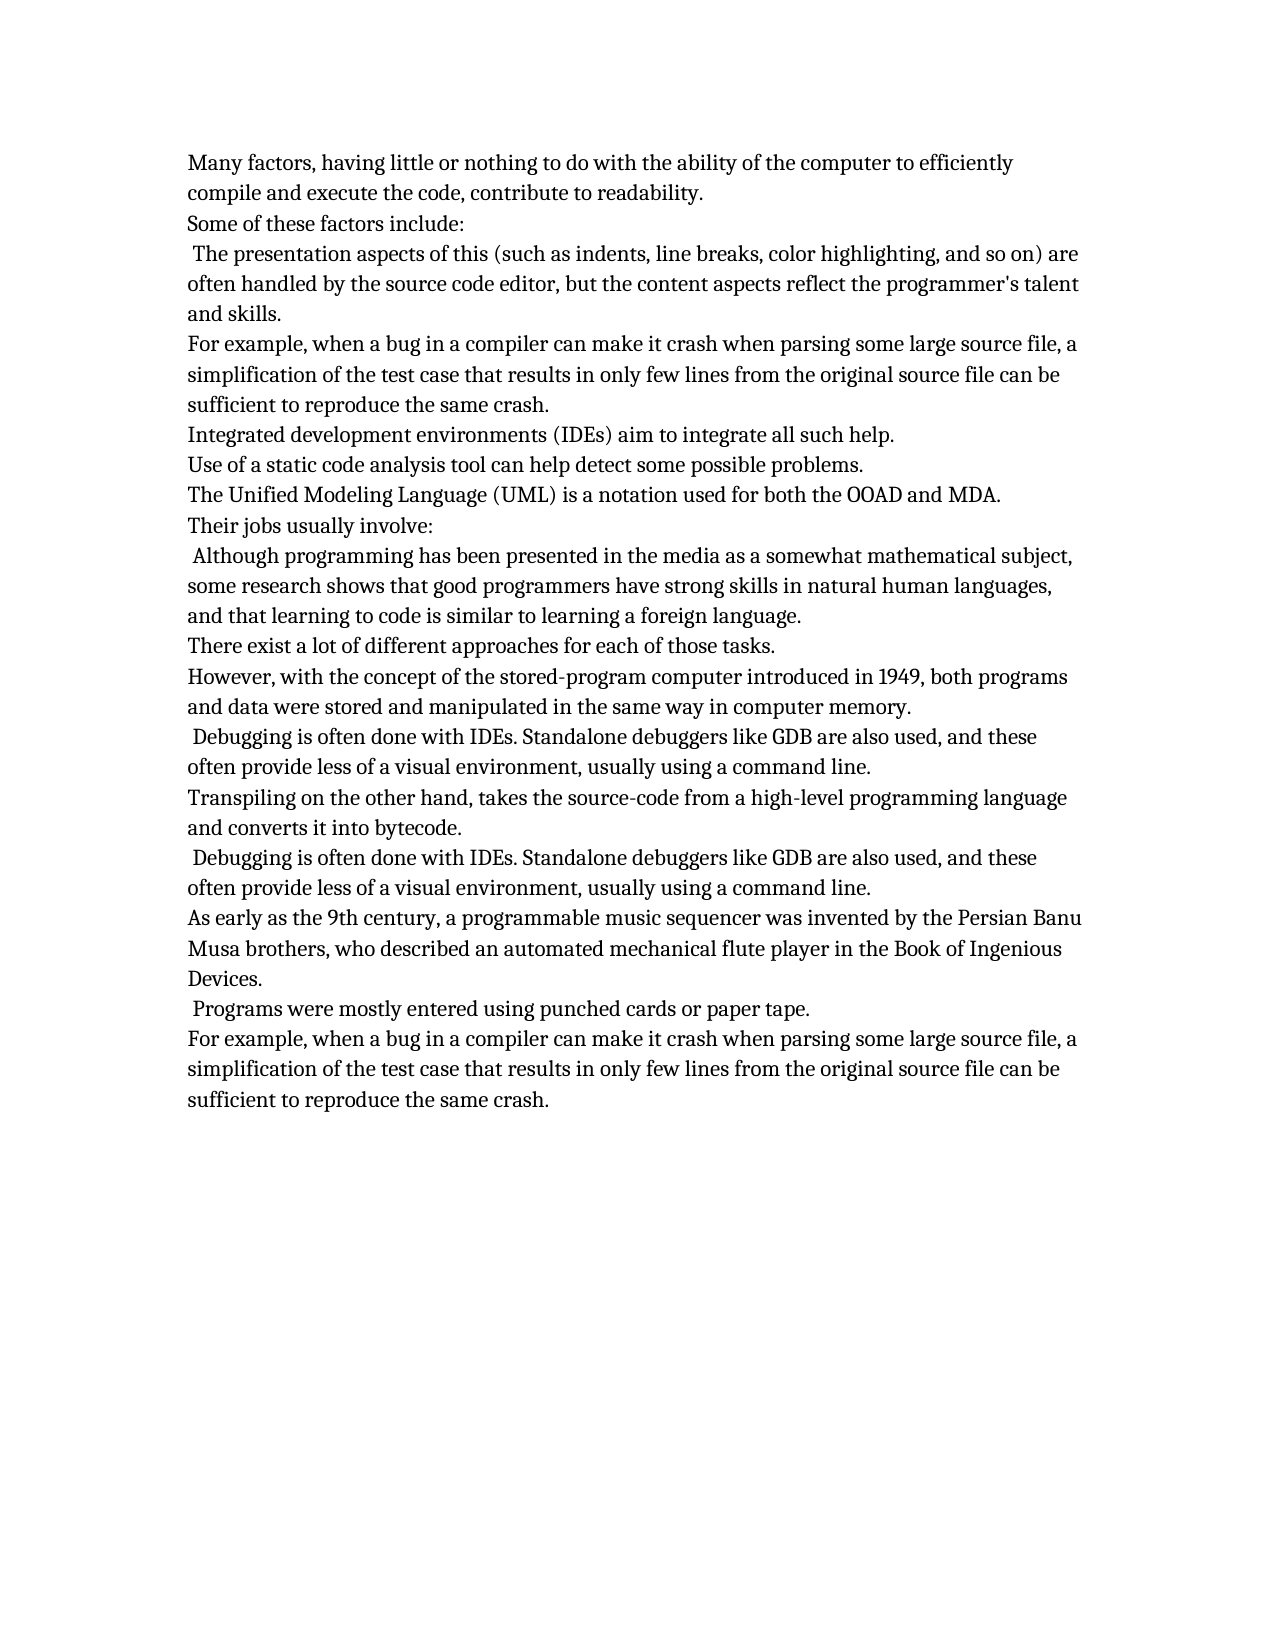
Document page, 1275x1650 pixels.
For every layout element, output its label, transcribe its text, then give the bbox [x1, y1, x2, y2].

text Many factors, having little or nothing to do with the ability of the computer to efficiently compile and execute the code, contribute to readability. Some of these factors include: The presentation aspects of this (such as indents, line breaks, color highlighting, and so on) are often handled by the source code editor, but the content aspects reflect the programmer's talent and skills. For example, when a bug in a compiler can make it crash when parsing some large source file, a simplification of the test case that results in only few lines from the original source file can be sufficient to reproduce the same crash. Integrated development environments (IDEs) aim to integrate all such help. Use of a static code analysis tool can help detect some possible problems. The Unified Modeling Language (UML) is a notation used for both the OOAD and MDA. Their jobs usually involve: Although programming has been presented in the media as a somewhat mathematical subject, some research shows that good programmers have strong skills in natural human languages, and that learning to code is similar to learning a foreign language. There exist a lot of different approaches for each of those tasks. However, with the concept of the stored-program computer introduced in 1949, both programs and data were stored and manipulated in the same way in computer memory. Debugging is often done with IDEs. Standalone debuggers like GDB are also used, and these often provide less of a visual environment, usually using a command line. Transpiling on the other hand, takes the source-code from a high-level programming language and converts it into bytecode. Debugging is often done with IDEs. Standalone debuggers like GDB are also used, and these often provide less of a visual environment, usually using a command line. As early as the 9th century, a programmable music sequencer was invented by the Persian Banu Musa brothers, who described an automated mechanical flute player in the Book of Ingenious Devices. Programs were mostly entered using punched cards or paper tape. For example, when a bug in a compiler can make it crash when parsing some large source file, a simplification of the test case that results in only few lines from the original source file can be sufficient to reproduce the same crash. [187, 150, 1087, 1113]
